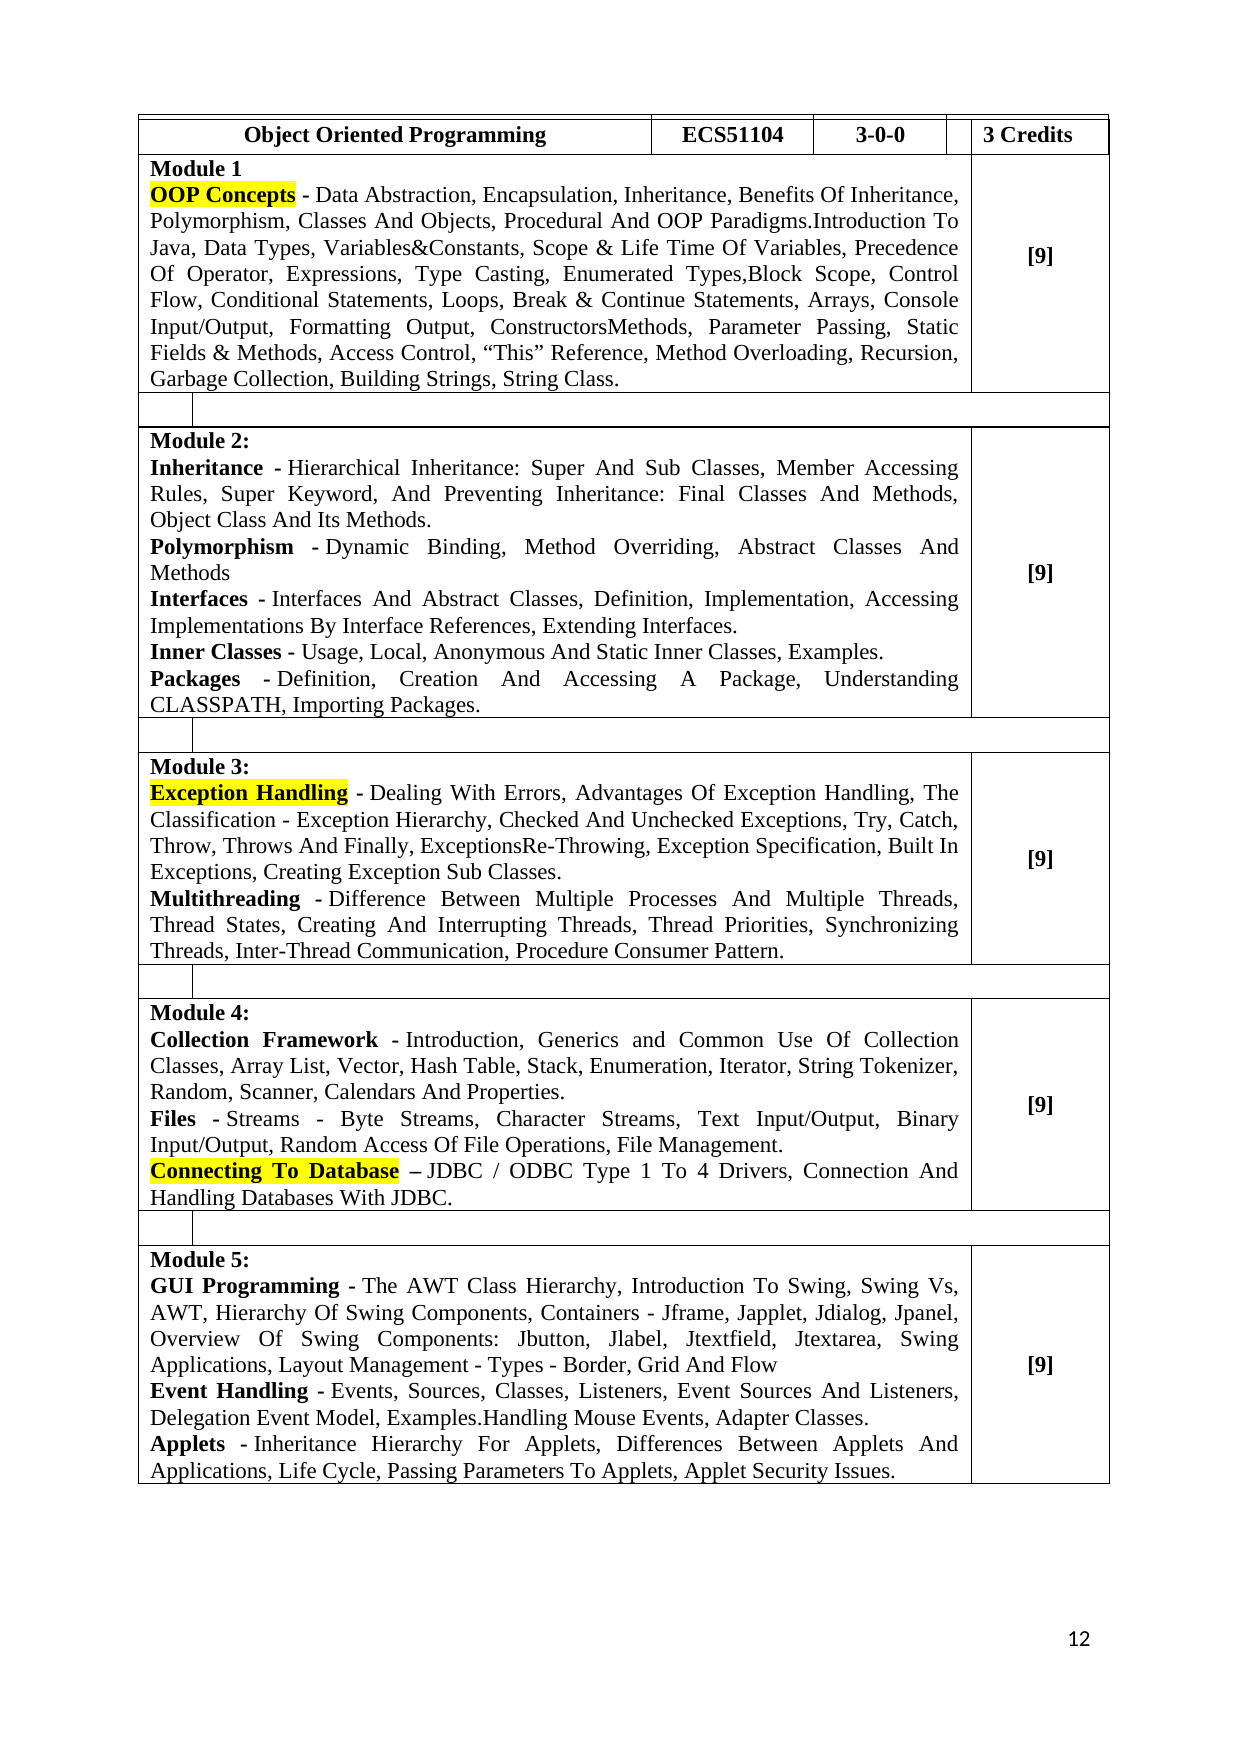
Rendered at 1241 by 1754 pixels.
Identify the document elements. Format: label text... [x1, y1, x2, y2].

table_cell [139, 718, 192, 752]
table_cell [139, 965, 192, 998]
table_header 3 Credits [947, 115, 1108, 153]
table_cell [9] [972, 1246, 1109, 1483]
table_cell [193, 965, 1109, 998]
table_cell [139, 393, 192, 426]
table_cell Module 2: Inheritance - Hierarchical Inheritance: Super And Sub Classes, Member Accessing Rules, Super Keyword, And Preventing Inheritance: Final Classes And Methods, Object Class And Its Methods. Polymorphism - Dynamic Binding, Method Overriding, Abstract Classes And Methods Interfaces - Interfaces And Abstract Classes, Definition, Implementation, Accessing Implementations By Interface References, Extending Interfaces. Inner Classes - Usage, Local, Anonymous And Static Inner Classes, Examples. Packages - Definition, Creation And Accessing A Package, Understanding CLASSPATH, Importing Packages. [139, 428, 971, 717]
table_cell [193, 393, 1109, 426]
table_cell [9] [972, 753, 1109, 964]
table_cell [139, 1211, 192, 1245]
table_header [9] [972, 155, 1109, 392]
table_cell [9] [972, 999, 1109, 1210]
table_cell [193, 718, 1109, 752]
table_cell Module 5: GUI Programming - The AWT Class Hierarchy, Introduction To Swing, Swing Vs, AWT, Hierarchy Of Swing Components, Containers - Jframe, Japplet, Jdialog, Jpanel, Overview Of Swing Components: Jbutton, Jlabel, Jtextfield, Jtextarea, Swing Applications, Layout Management - Types - Border, Grid And Flow Event Handling - Events, Sources, Classes, Listeners, Event Sources And Listeners, Delegation Event Model, Examples.Handling Mouse Events, Adapter Classes. Applets - Inheritance Hierarchy For Applets, Differences Between Applets And Applications, Life Cycle, Passing Parameters To Applets, Applet Security Issues. [139, 1246, 971, 1483]
table_header ECS51104 [652, 115, 813, 153]
table_header Module 1 OOP Concepts - Data Abstraction, Encapsulation, Inheritance, Benefits Of Inheritance, Polymorphism, Classes And Objects, Procedural And OOP Paradigms.Introduction To Java, Data Types, Variables&Constants, Scope & Life Time Of Variables, Precedence Of Operator, Expressions, Type Casting, Enumerated Types,Block Scope, Control Flow, Conditional Statements, Loops, Break & Continue Statements, Arrays, Console Input/Output, Formatting Output, ConstructorsMethods, Parameter Passing, Static Fields & Methods, Access Control, “This” Reference, Method Overloading, Recursion, Garbage Collection, Building Strings, String Class. [139, 155, 971, 392]
table_cell Module 4: Collection Framework - Introduction, Generics and Common Use Of Collection Classes, Array List, Vector, Hash Table, Stack, Enumeration, Iterator, String Tokenizer, Random, Scanner, Calendars And Properties. Files - Streams - Byte Streams, Character Streams, Text Input/Output, Binary Input/Output, Random Access Of File Operations, File Management. Connecting To Database – JDBC / ODBC Type 1 To 4 Drivers, Connection And Handling Databases With JDBC. [139, 999, 971, 1210]
table_cell [9] [972, 428, 1109, 717]
table_cell Module 3: Exception Handling - Dealing With Errors, Advantages Of Exception Handling, The Classification - Exception Hierarchy, Checked And Unchecked Exceptions, Try, Catch, Throw, Throws And Finally, ExceptionsRe-Throwing, Exception Specification, Built In Exceptions, Creating Exception Sub Classes. Multithreading - Difference Between Multiple Processes And Multiple Threads, Thread States, Creating And Interrupting Threads, Thread Priorities, Synchronizing Threads, Inter-Thread Communication, Procedure Consumer Pattern. [139, 753, 971, 964]
table_header Object Oriented Programming [139, 115, 651, 153]
table_cell [193, 1211, 1109, 1245]
table_header 3-0-0 [814, 115, 946, 153]
